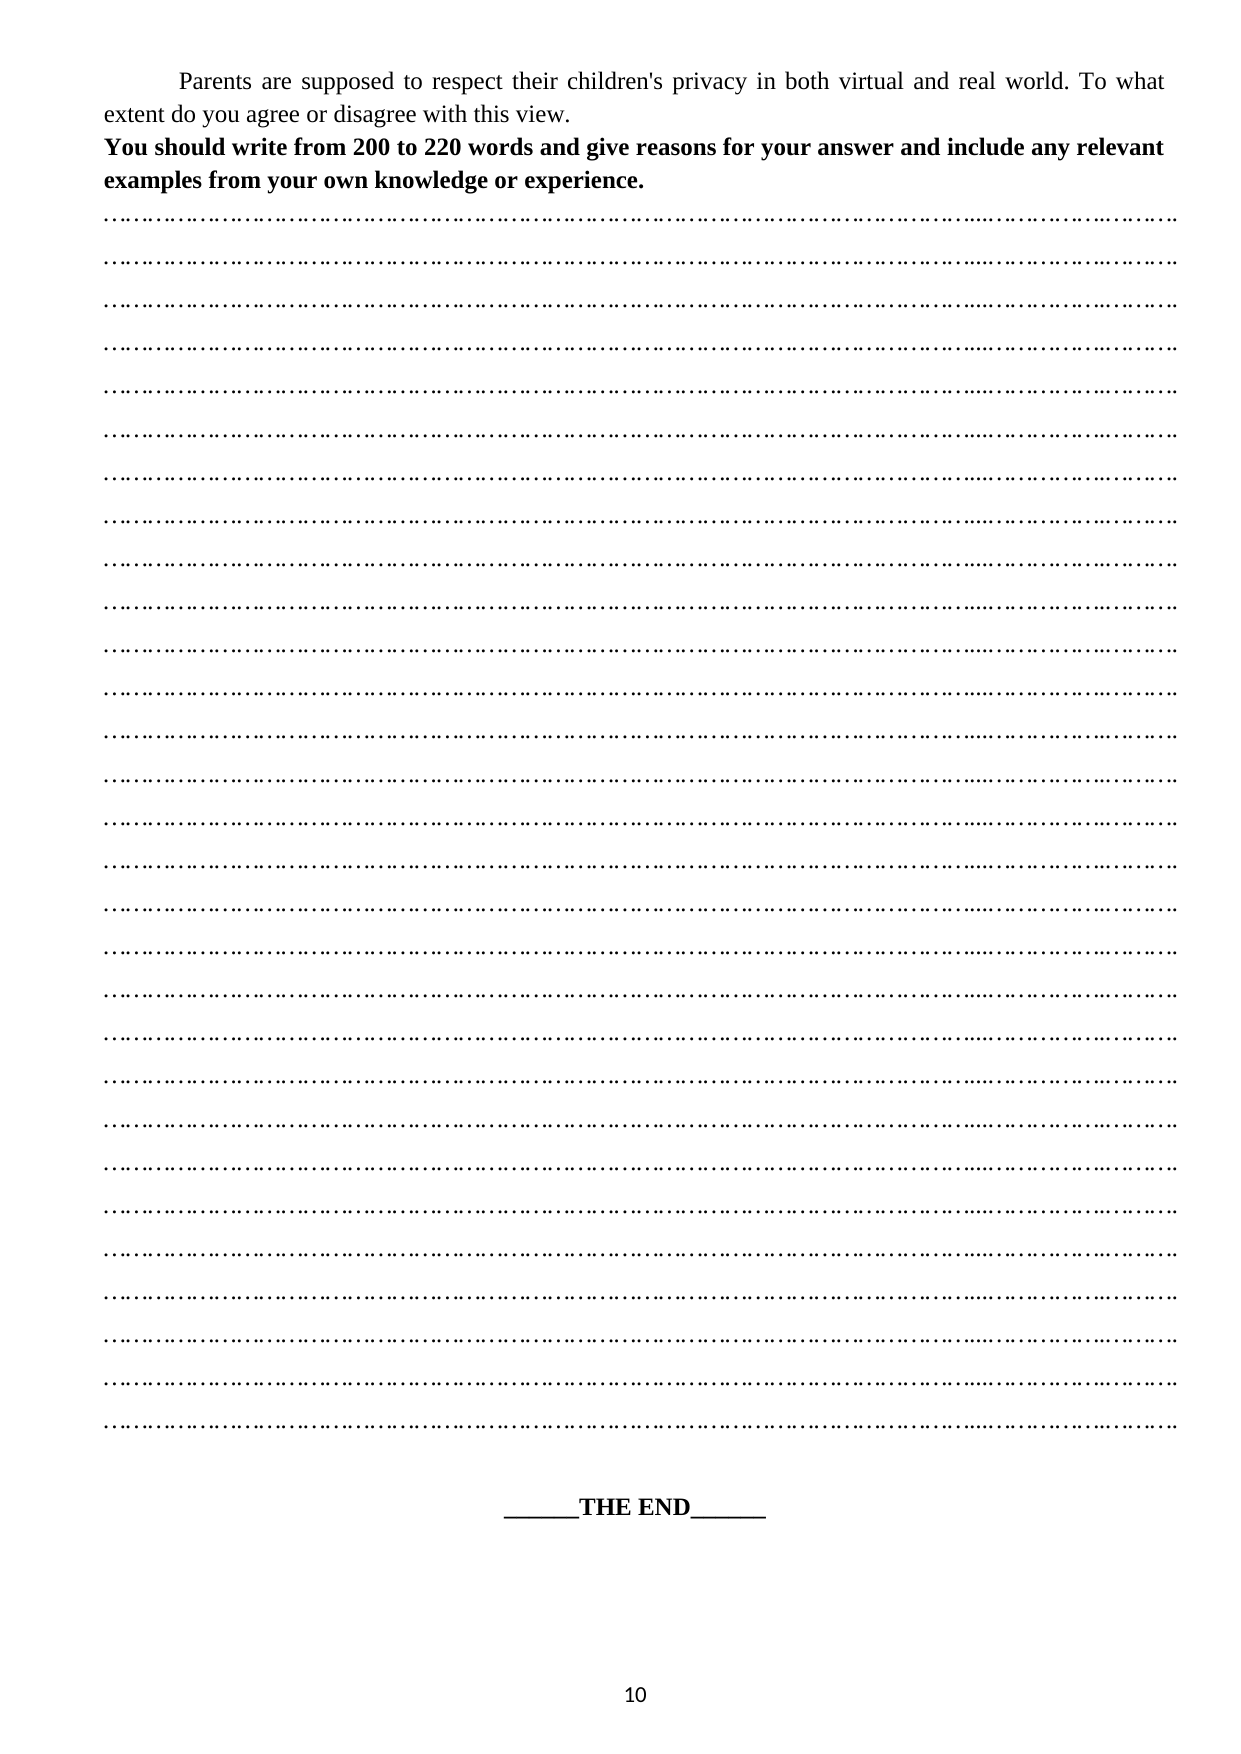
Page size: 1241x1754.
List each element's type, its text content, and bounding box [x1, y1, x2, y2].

text ______THE END______ [103, 1492, 1166, 1521]
list ………………………………………………………………………………………………………...…………….………. [103, 1104, 1240, 1132]
list ………………………………………………………………………………………………………...…………….………. [103, 672, 1240, 701]
list ………………………………………………………………………………………………………...…………….………. [103, 974, 1240, 1003]
list ………………………………………………………………………………………………………...…………….………. [103, 1017, 1240, 1046]
list ………………………………………………………………………………………………………...…………….………. [103, 888, 1240, 917]
list ………………………………………………………………………………………………………...…………….………. [103, 371, 1240, 399]
list ………………………………………………………………………………………………………...…………….………. [103, 1276, 1240, 1305]
list You should write from 200 to 220 words and give reasons for your answer and include any relevant examples from your own knowledge or experience. [103, 132, 1166, 194]
list ………………………………………………………………………………………………………...…………….………. [103, 629, 1240, 658]
list ………………………………………………………………………………………………………...…………….………. [103, 284, 1240, 313]
list ………………………………………………………………………………………………………...…………….………. [103, 198, 1240, 227]
list ………………………………………………………………………………………………………...…………….………. [103, 543, 1240, 572]
list ………………………………………………………………………………………………………...…………….………. [103, 931, 1240, 960]
list ………………………………………………………………………………………………………...…………….………. [103, 500, 1240, 529]
list ………………………………………………………………………………………………………...…………….………. [103, 241, 1240, 270]
list ………………………………………………………………………………………………………...…………….………. [103, 457, 1240, 486]
list ………………………………………………………………………………………………………...…………….………. [103, 1190, 1240, 1219]
list ………………………………………………………………………………………………………...…………….………. [103, 1147, 1240, 1176]
list ………………………………………………………………………………………………………...…………….………. [103, 802, 1240, 831]
list ………………………………………………………………………………………………………...…………….………. [103, 1319, 1240, 1348]
list ………………………………………………………………………………………………………...…………….………. [103, 327, 1240, 356]
list ………………………………………………………………………………………………………...…………….………. [103, 716, 1240, 744]
list ………………………………………………………………………………………………………...…………….………. [103, 414, 1240, 442]
list ………………………………………………………………………………………………………...…………….………. [103, 1233, 1240, 1262]
list Parents are supposed to respect their children's privacy in both virtual and real world. To what extent do you agree or disagree with this view. [103, 66, 1166, 128]
list ………………………………………………………………………………………………………...…………….………. [103, 845, 1240, 874]
list ………………………………………………………………………………………………………...…………….………. [103, 1061, 1240, 1089]
list ………………………………………………………………………………………………………...…………….………. [103, 586, 1240, 615]
list ………………………………………………………………………………………………………...…………….………. [103, 1406, 1240, 1434]
list ………………………………………………………………………………………………………...…………….………. [103, 759, 1240, 787]
list ………………………………………………………………………………………………………...…………….………. [103, 1362, 1240, 1391]
